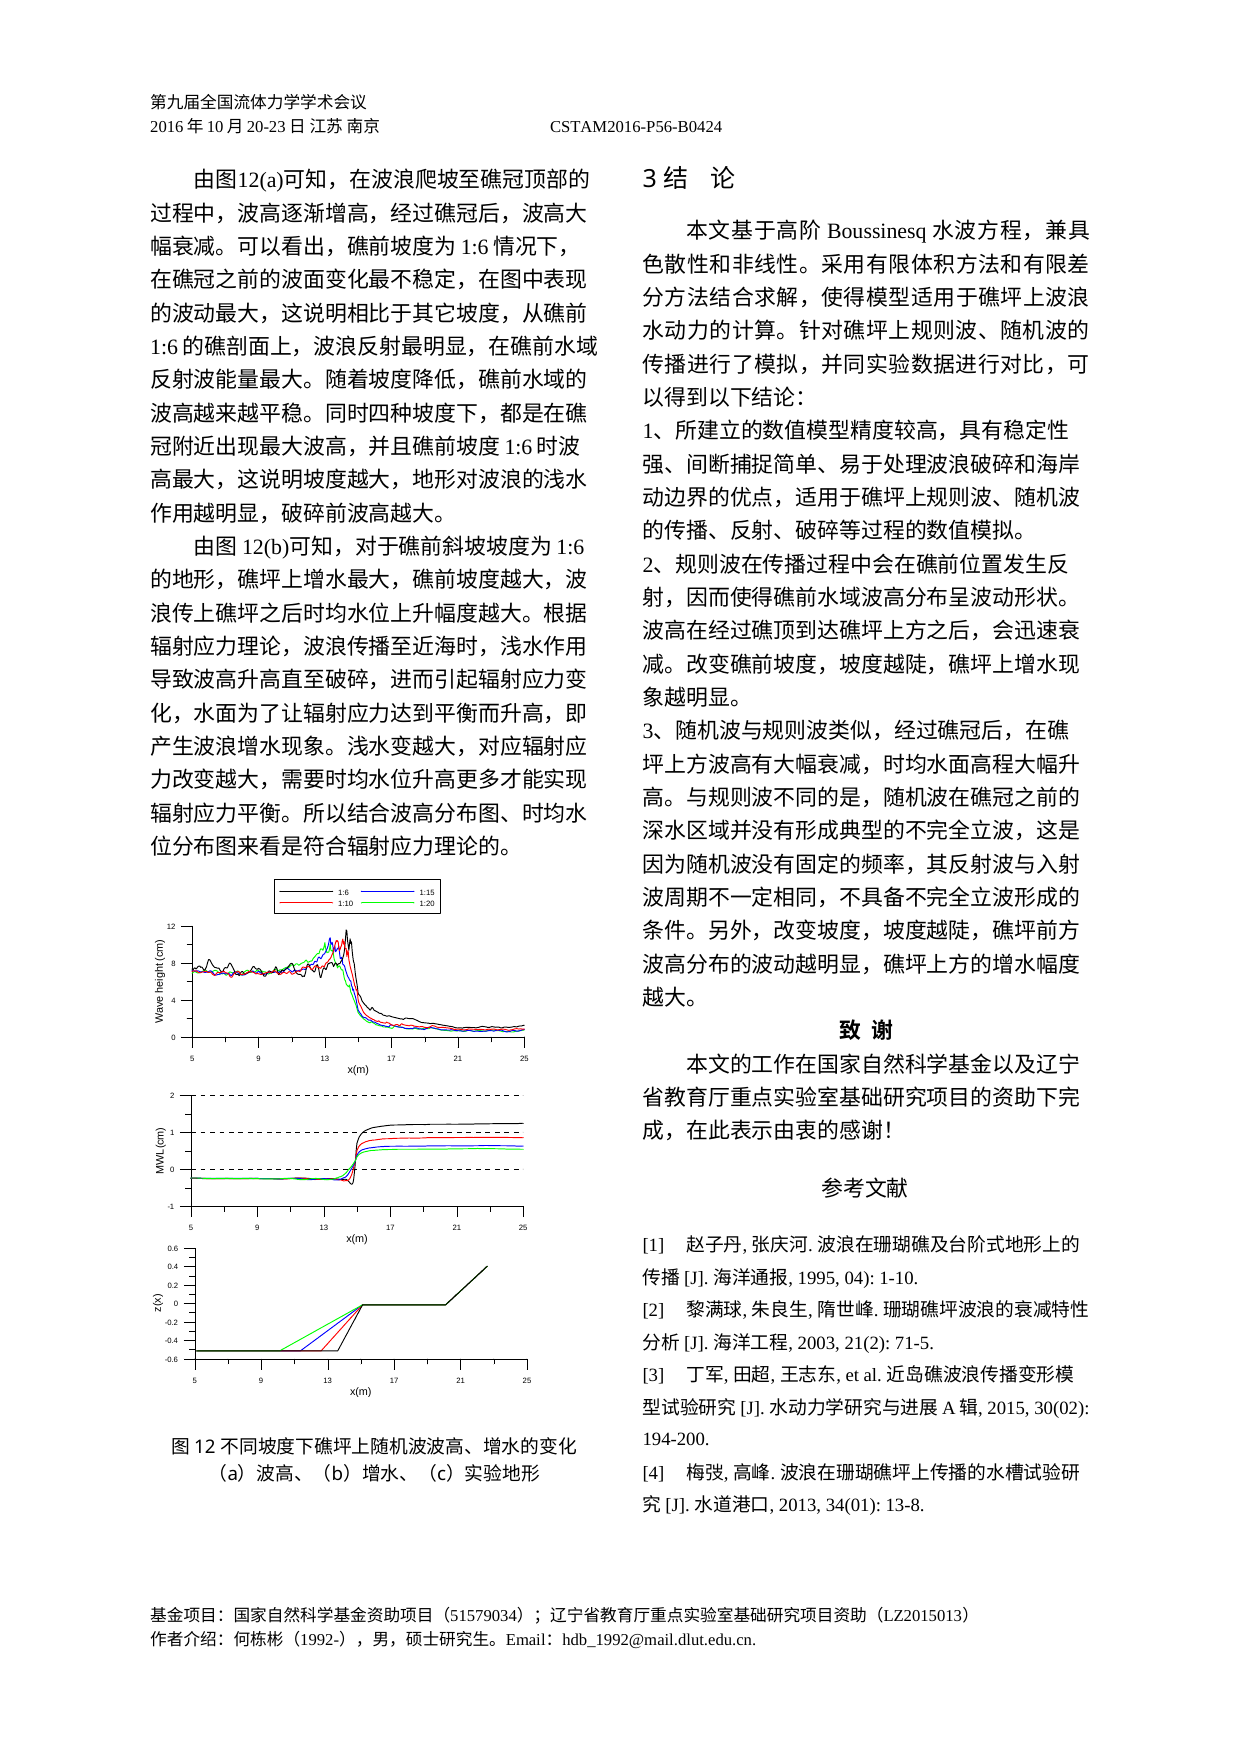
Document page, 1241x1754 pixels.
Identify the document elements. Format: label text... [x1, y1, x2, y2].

text [3] 丁军, 田超, 王志东, et al. 近岛礁波浪传播变形模型试验研究 [J]. 水动力学研究与进展A辑, 2015, 30(02): 194-200. [642, 1357, 1090, 1455]
text 本文的工作在国家自然科学基金以及辽宁省教育厅重点实验室基础研究项目的资助下完成，在此表示由衷的感谢！ [642, 1046, 1090, 1146]
text 3、随机波与规则波类似，经过礁冠后，在礁坪上方波高有大幅衰减，时均水面高程大幅升高。与规则波不同的是，随机波在礁冠之前的深水区域并没有形成典型的不完全立波，这是因为随机波没有固定的频率，其反射波与入射波周期不一定相同，不具备不完全立波形成的条件。另外，改变坡度，坡度越陡，礁坪前方波高分布的波动越明显，礁坪上方的增水幅度越大。 [642, 712, 1090, 1012]
subtitle 3 结 论 [642, 161, 1090, 194]
text 本文基于高阶Boussinesq水波方程，兼具色散性和非线性。采用有限体积方法和有限差分方法结合求解，使得模型适用于礁坪上波浪水动力的计算。针对礁坪上规则波、随机波的传播进行了模拟，并同实验数据进行对比，可以得到以下结论： [642, 212, 1090, 412]
text [4] 梅弢, 高峰. 波浪在珊瑚礁坪上传播的水槽试验研究 [J]. 水道港口, 2013, 34(01): 13-8. [642, 1455, 1090, 1520]
text 图12 不同坡度下礁坪上随机波波高、增水的变化（a）波高、（b）增水、（c）实验地形 [150, 1432, 598, 1486]
text 参考文献 [639, 1171, 1090, 1202]
text [2] 黎满球, 朱良生, 隋世峰. 珊瑚礁坪波浪的衰减特性分析 [J]. 海洋工程, 2003, 21(2): 71-5. [642, 1292, 1090, 1357]
text 2、规则波在传播过程中会在礁前位置发生反射，因而使得礁前水域波高分布呈波动形状。波高在经过礁顶到达礁坪上方之后，会迅速衰减。改变礁前坡度，坡度越陡，礁坪上增水现象越明显。 [642, 546, 1090, 712]
text 致 谢 [642, 1012, 1090, 1046]
text [1] 赵子丹, 张庆河. 波浪在珊瑚礁及台阶式地形上的传播 [J]. 海洋通报, 1995, 04): 1-10. [642, 1227, 1090, 1292]
text 由图12(a)可知，在波浪爬坡至礁冠顶部的过程中，波高逐渐增高，经过礁冠后，波高大幅衰减。可以看出，礁前坡度为1:6情况下，在礁冠之前的波面变化最不稳定，在图中表现的波动最大，这说明相比于其它坡度，从礁前1:6的礁剖面上，波浪反射最明显，在礁前水域反射波能量最大。随着坡度降低，礁前水域的波高越来越平稳。同时四种坡度下，都是在礁冠附近出现最大波高，并且礁前坡度1:6时波高最大，这说明坡度越大，地形对波浪的浅水作用越明显，破碎前波高越大。 [150, 161, 598, 528]
text 1、所建立的数值模型精度较高，具有稳定性强、间断捕捉简单、易于处理波浪破碎和海岸动边界的优点，适用于礁坪上规则波、随机波的传播、反射、破碎等过程的数值模拟。 [642, 412, 1090, 546]
text 由图12(b)可知，对于礁前斜坡坡度为1:6的地形，礁坪上增水最大，礁前坡度越大，波浪传上礁坪之后时均水位上升幅度越大。根据辐射应力理论，波浪传播至近海时，浅水作用导致波高升高直至破碎，进而引起辐射应力变化，水面为了让辐射应力达到平衡而升高，即产生波浪增水现象。浅水变越大，对应辐射应力改变越大，需要时均水位升高更多才能实现辐射应力平衡。所以结合波高分布图、时均水位分布图来看是符合辐射应力理论的。 [150, 528, 598, 861]
